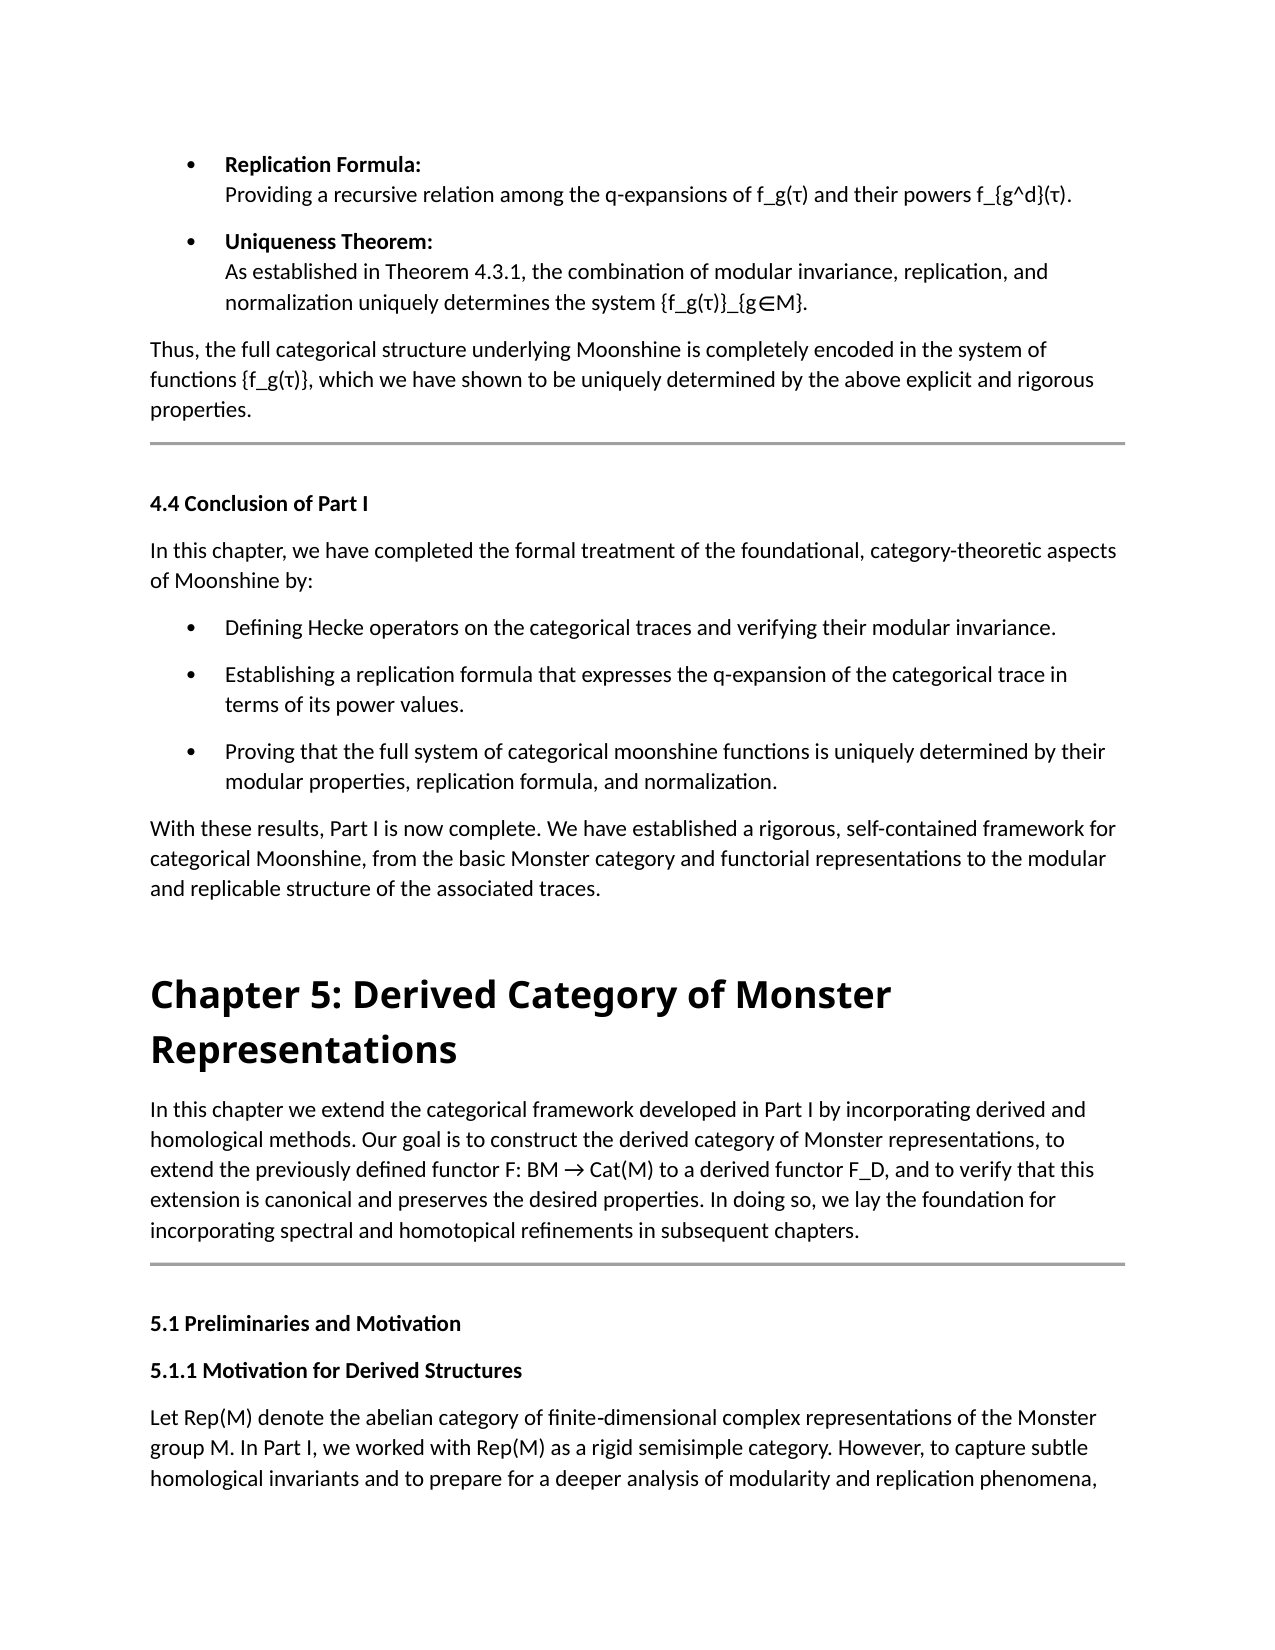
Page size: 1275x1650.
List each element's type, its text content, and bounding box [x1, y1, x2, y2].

list Uniqueness Theorem: As established in Theorem 4.3.1, the combination of modular invariance, replication, and normalization uniquely determines the system {f_g(τ)}_{g∈M}. [187, 227, 1125, 316]
text In this chapter we extend the categorical framework developed in Part I by incorporating derived and homological methods. Our goal is to construct the derived category of Monster representations, to extend the previously defined functor F: BM → Cat(M) to a derived functor F_D, and to verify that this extension is canonical and preserves the desired properties. In doing so, we lay the foundation for incorporating spectral and homotopical refinements in subsequent chapters. [150, 1095, 1125, 1244]
list Proving that the full system of categorical moonshine functions is uniquely determined by their modular properties, replication formula, and normalization. [187, 737, 1125, 795]
list Establishing a replication formula that expresses the q-expansion of the categorical trace in terms of its power values. [187, 660, 1125, 718]
text With these results, Part I is now complete. We have established a rigorous, self-contained framework for categorical Moonshine, from the basic Monster category and functorial representations to the modular and replicable structure of the associated traces. [150, 814, 1125, 902]
list Replication Formula: Providing a recursive relation among the q-expansions of f_g(τ) and their powers f_{g^d}(τ). [187, 150, 1125, 208]
text 5.1 Preliminaries and Motivation [150, 1309, 1125, 1338]
text 5.1.1 Motivation for Derived Structures [150, 1356, 1125, 1384]
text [150, 1403, 1125, 1492]
text 4.4 Conclusion of Part I [150, 489, 1125, 517]
list Defining Hecke operators on the categorical traces and verifying their modular invariance. [187, 613, 1125, 641]
text Chapter 5: Derived Category of Monster Representations [150, 968, 1125, 1074]
text In this chapter, we have completed the formal treatment of the foundational, category-theoretic aspects of Moonshine by: [150, 536, 1125, 594]
text Thus, the full categorical structure underlying Moonshine is completely encoded in the system of functions {f_g(τ)}, which we have shown to be uniquely determined by the above explicit and rigorous properties. [150, 335, 1125, 423]
